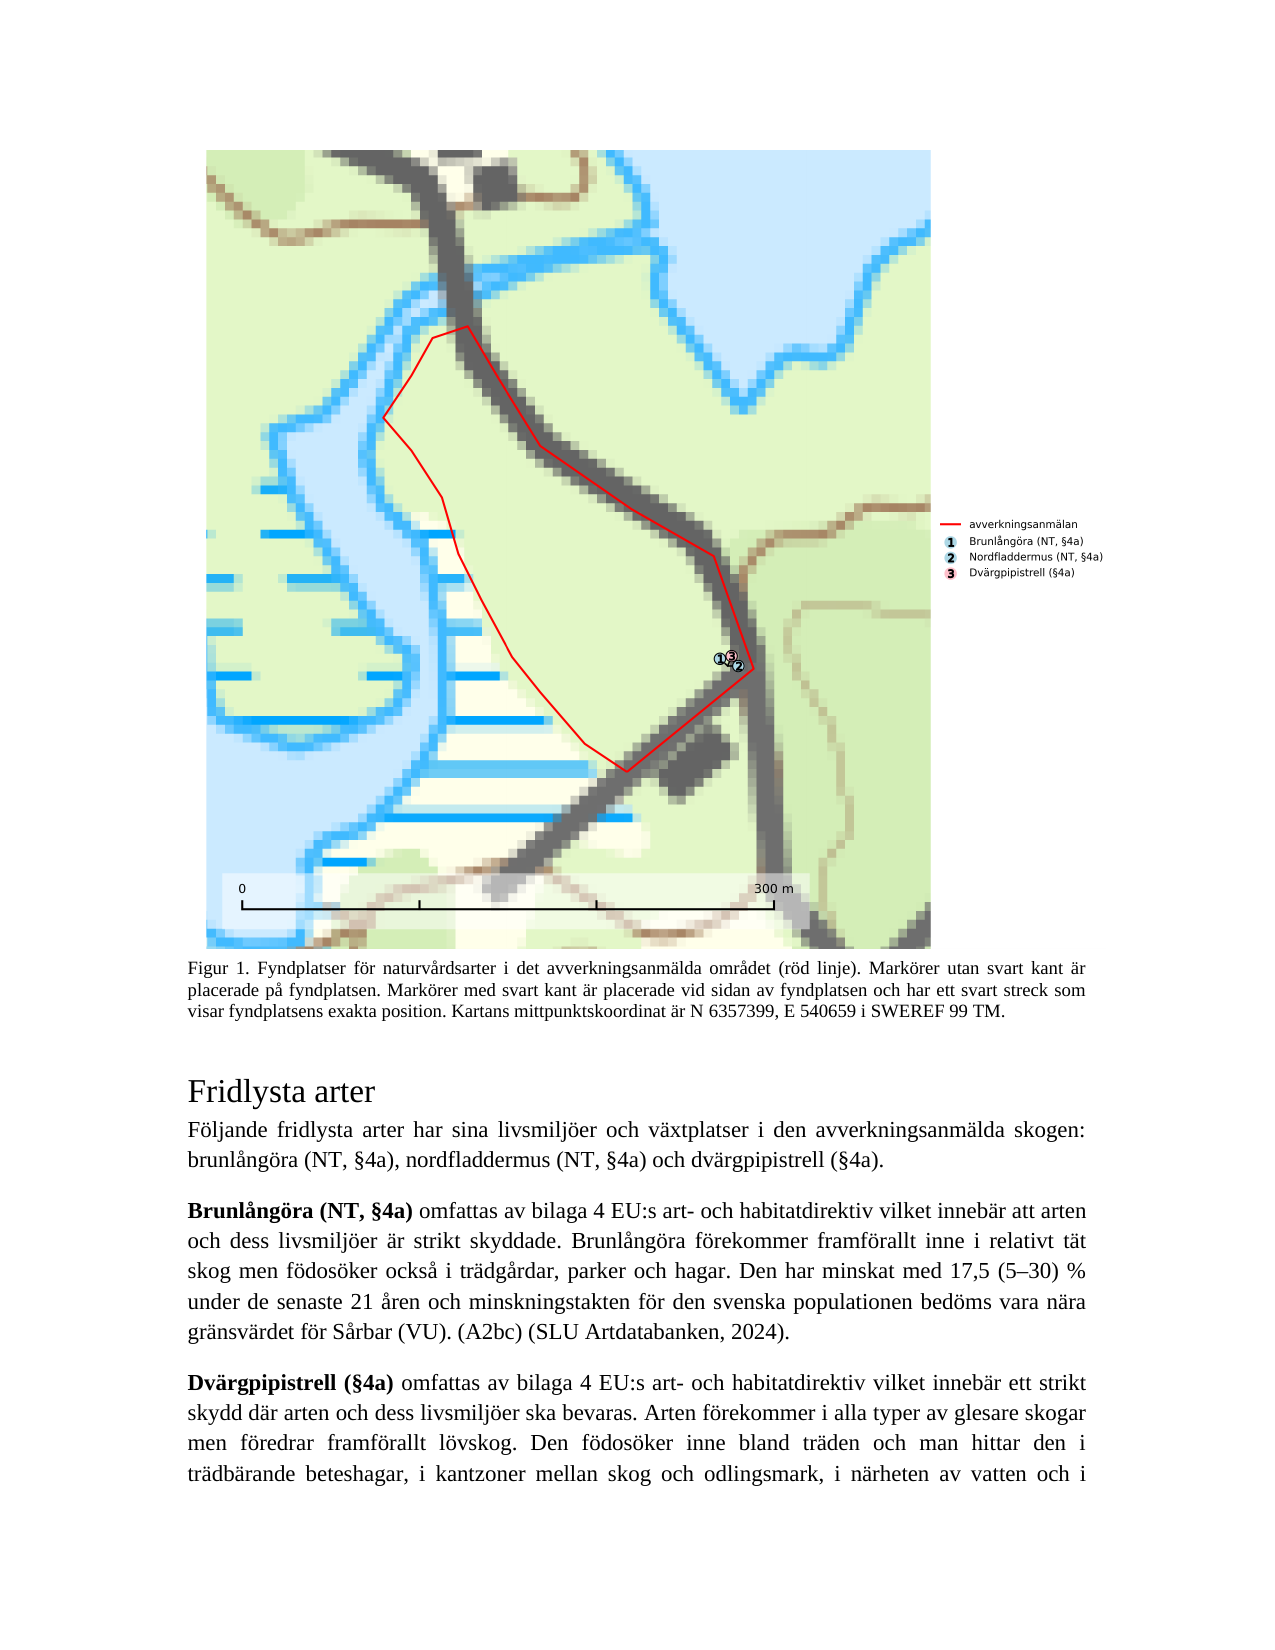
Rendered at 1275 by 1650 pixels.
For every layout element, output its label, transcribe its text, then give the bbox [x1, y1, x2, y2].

text Figur 1. Fyndplatser för naturvårdsarter i det avverkningsanmälda området (röd linje). Markörer utan svart kant är placerade på fyndplatsen. Markörer med svart kant är placerade vid sidan av fyndplatsen och har ett svart streck som visar fyndplatsens exakta position. Kartans mittpunktskoordinat är N 6357399, E 540659 i SWEREF 99 TM. [187, 957, 1087, 1022]
picture [206, 150, 1107, 949]
text Följande fridlysta arter har sina livsmiljöer och växtplatser i den avverkningsanmälda skogen: brunlångöra (NT, §4a), nordfladdermus (NT, §4a) och dvärgpipistrell (§4a). [187, 1116, 1087, 1172]
text Brunlångöra (NT, §4a) omfattas av bilaga 4 EU:s art- och habitatdirektiv vilket innebär att arten och dess livsmiljöer är strikt skyddade. Brunlångöra förekommer framförallt inne i relativt tät skog men födosöker också i trädgårdar, parker och hagar. Den har minskat med 17,5 (5–30) % under de senaste 21 åren och minskningstakten för den svenska populationen bedöms vara nära gränsvärdet för Sårbar (VU). (A2bc) (SLU Artdatabanken, 2024). [187, 1197, 1087, 1344]
subtitle Fridlysta arter [187, 1072, 1087, 1110]
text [187, 1369, 1087, 1486]
